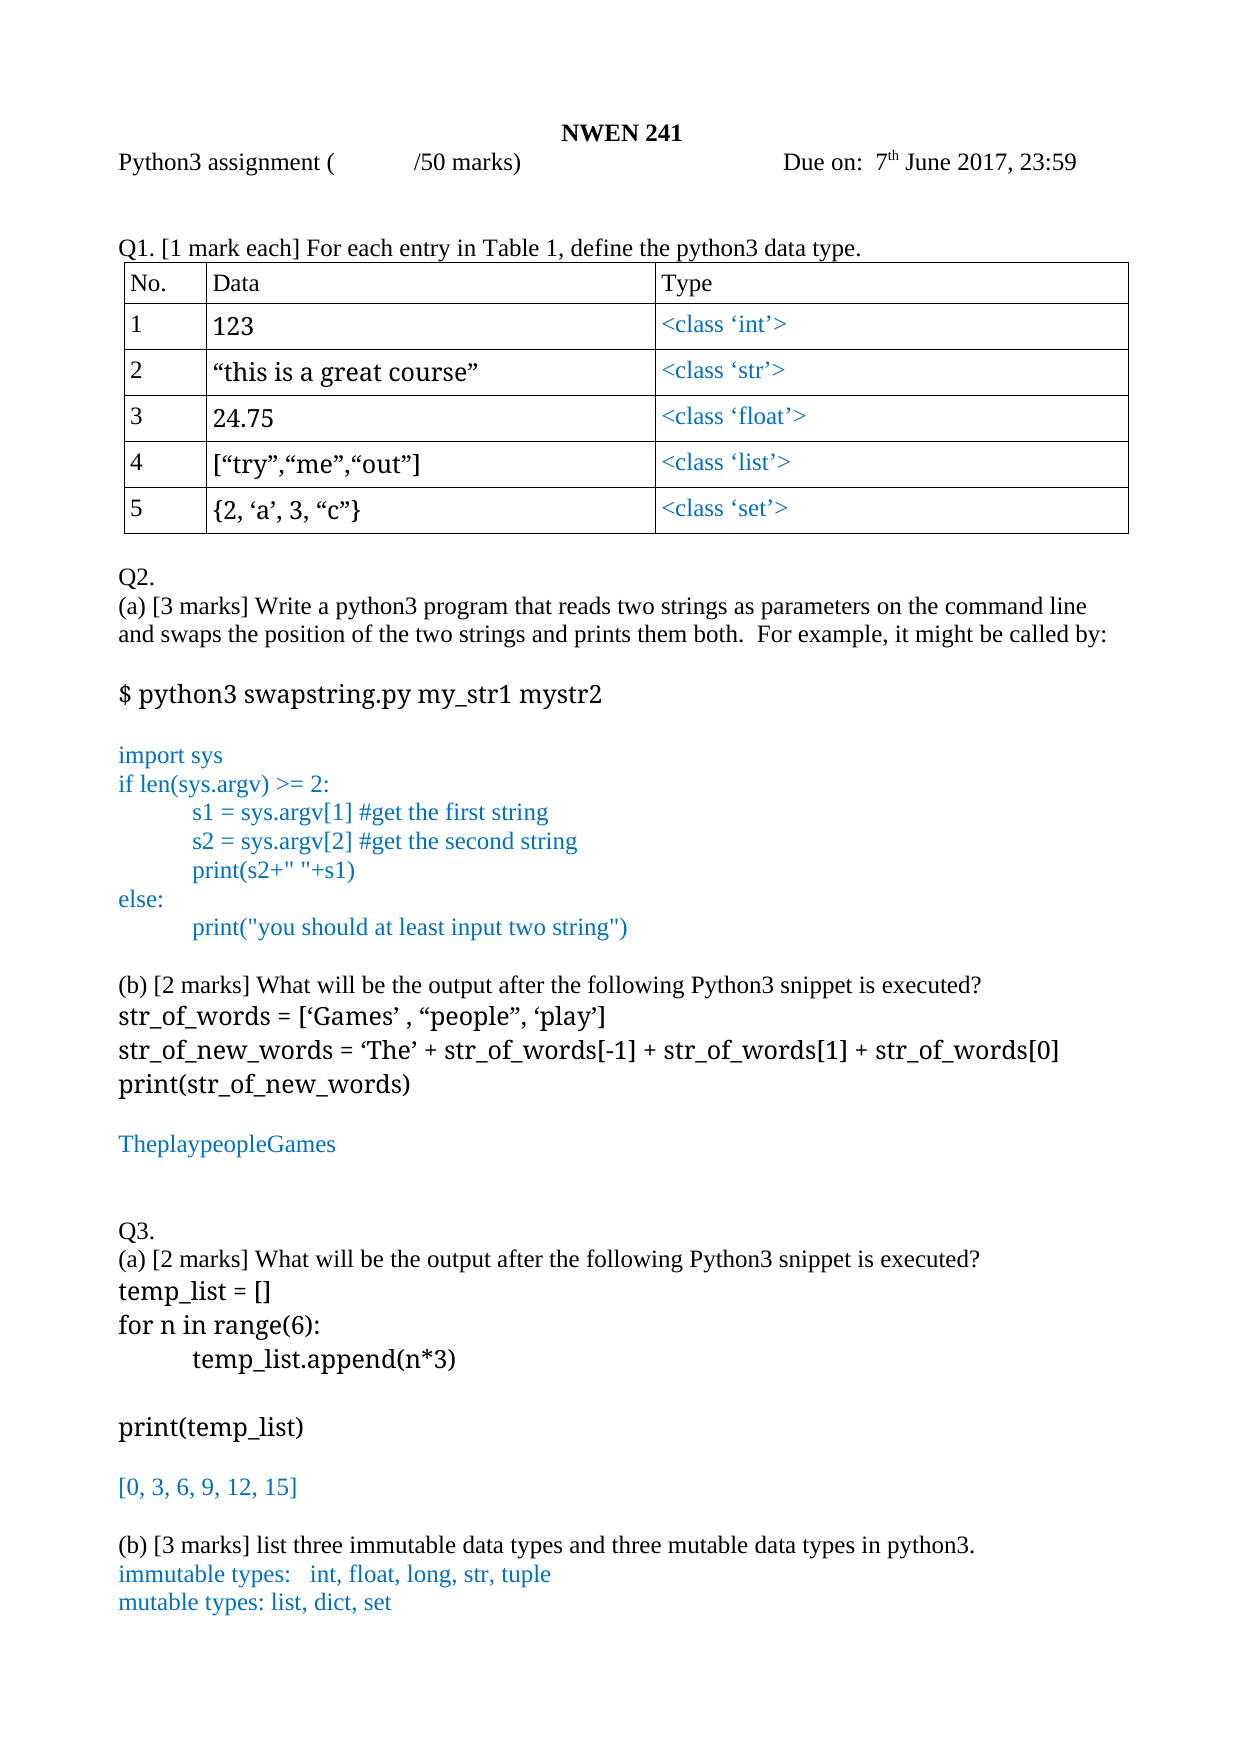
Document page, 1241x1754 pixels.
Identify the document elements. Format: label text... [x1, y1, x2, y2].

table_cell 24.75 [207, 396, 655, 441]
table_cell 1 [125, 304, 206, 349]
text s2 = sys.argv[2] #get the second string [118, 826, 1122, 855]
table_cell [“try”,“me”,“out”] [207, 442, 655, 487]
text str_of_new_words = ‘The’ + str_of_words[-1] + str_of_words[1] + str_of_words[0] [118, 1033, 1122, 1067]
table_cell 2 [125, 350, 206, 395]
text Python3 assignment ( /50 marks) Due on: 7th June 2017, 23:59 [118, 147, 1122, 176]
text print(temp_list) [118, 1409, 1122, 1444]
text print(s2+" "+s1) [118, 855, 1122, 884]
text (b) [2 marks] What will be the output after the following Python3 snippet is executed? [118, 970, 1122, 999]
text import sys [118, 740, 1122, 769]
text mutable types: list, dict, set [118, 1587, 1122, 1616]
text Q1. [1 mark each] For each entry in Table 1, define the python3 data type. [118, 233, 1122, 262]
text Q3. [118, 1216, 1122, 1244]
text temp_list.append(n*3) [118, 1341, 1122, 1376]
text (a) [2 marks] What will be the output after the following Python3 snippet is executed? [118, 1244, 1122, 1273]
table_cell <class ‘set’> [656, 488, 1128, 533]
text Q2. [118, 562, 1122, 591]
text print("you should at least input two string") [118, 912, 1122, 941]
text else: [118, 884, 1122, 912]
table_cell 5 [125, 488, 206, 533]
text s1 = sys.argv[1] #get the first string [118, 797, 1122, 826]
table_header Type [656, 263, 1128, 303]
table_cell 4 [125, 442, 206, 487]
table_header Data [207, 263, 655, 303]
table_cell <class ‘list’> [656, 442, 1128, 487]
table_cell 3 [125, 396, 206, 441]
table_header No. [125, 263, 206, 303]
text TheplaypeopleGames [118, 1129, 1122, 1158]
text [0, 3, 6, 9, 12, 15] [118, 1472, 1122, 1501]
text print(str_of_new_words) [118, 1067, 1122, 1101]
table_cell <class ‘int’> [656, 304, 1128, 349]
table_cell <class ‘str’> [656, 350, 1128, 395]
text if len(sys.argv) >= 2: [118, 769, 1122, 797]
text for n in range(6): [118, 1307, 1122, 1341]
table_cell “this is a great course” [207, 350, 655, 395]
table_cell 123 [207, 304, 655, 349]
text (b) [3 marks] list three immutable data types and three mutable data types in python3. [118, 1530, 1122, 1559]
text $ python3 swapstring.py my_str1 mystr2 [118, 677, 1122, 711]
text temp_list = [] [118, 1273, 1122, 1307]
text immutable types: int, float, long, str, tuple [118, 1559, 1122, 1587]
table_cell <class ‘float’> [656, 396, 1128, 441]
text NWEN 241 [118, 118, 1122, 147]
text str_of_words = [‘Games’ , “people”, ‘play’] [118, 999, 1122, 1033]
text (a) [3 marks] Write a python3 program that reads two strings as parameters on the command line and swaps the position of the two strings and prints them both. For example, it might be called by: [118, 591, 1122, 648]
table_cell {2, ‘a’, 3, “c”} [207, 488, 655, 533]
